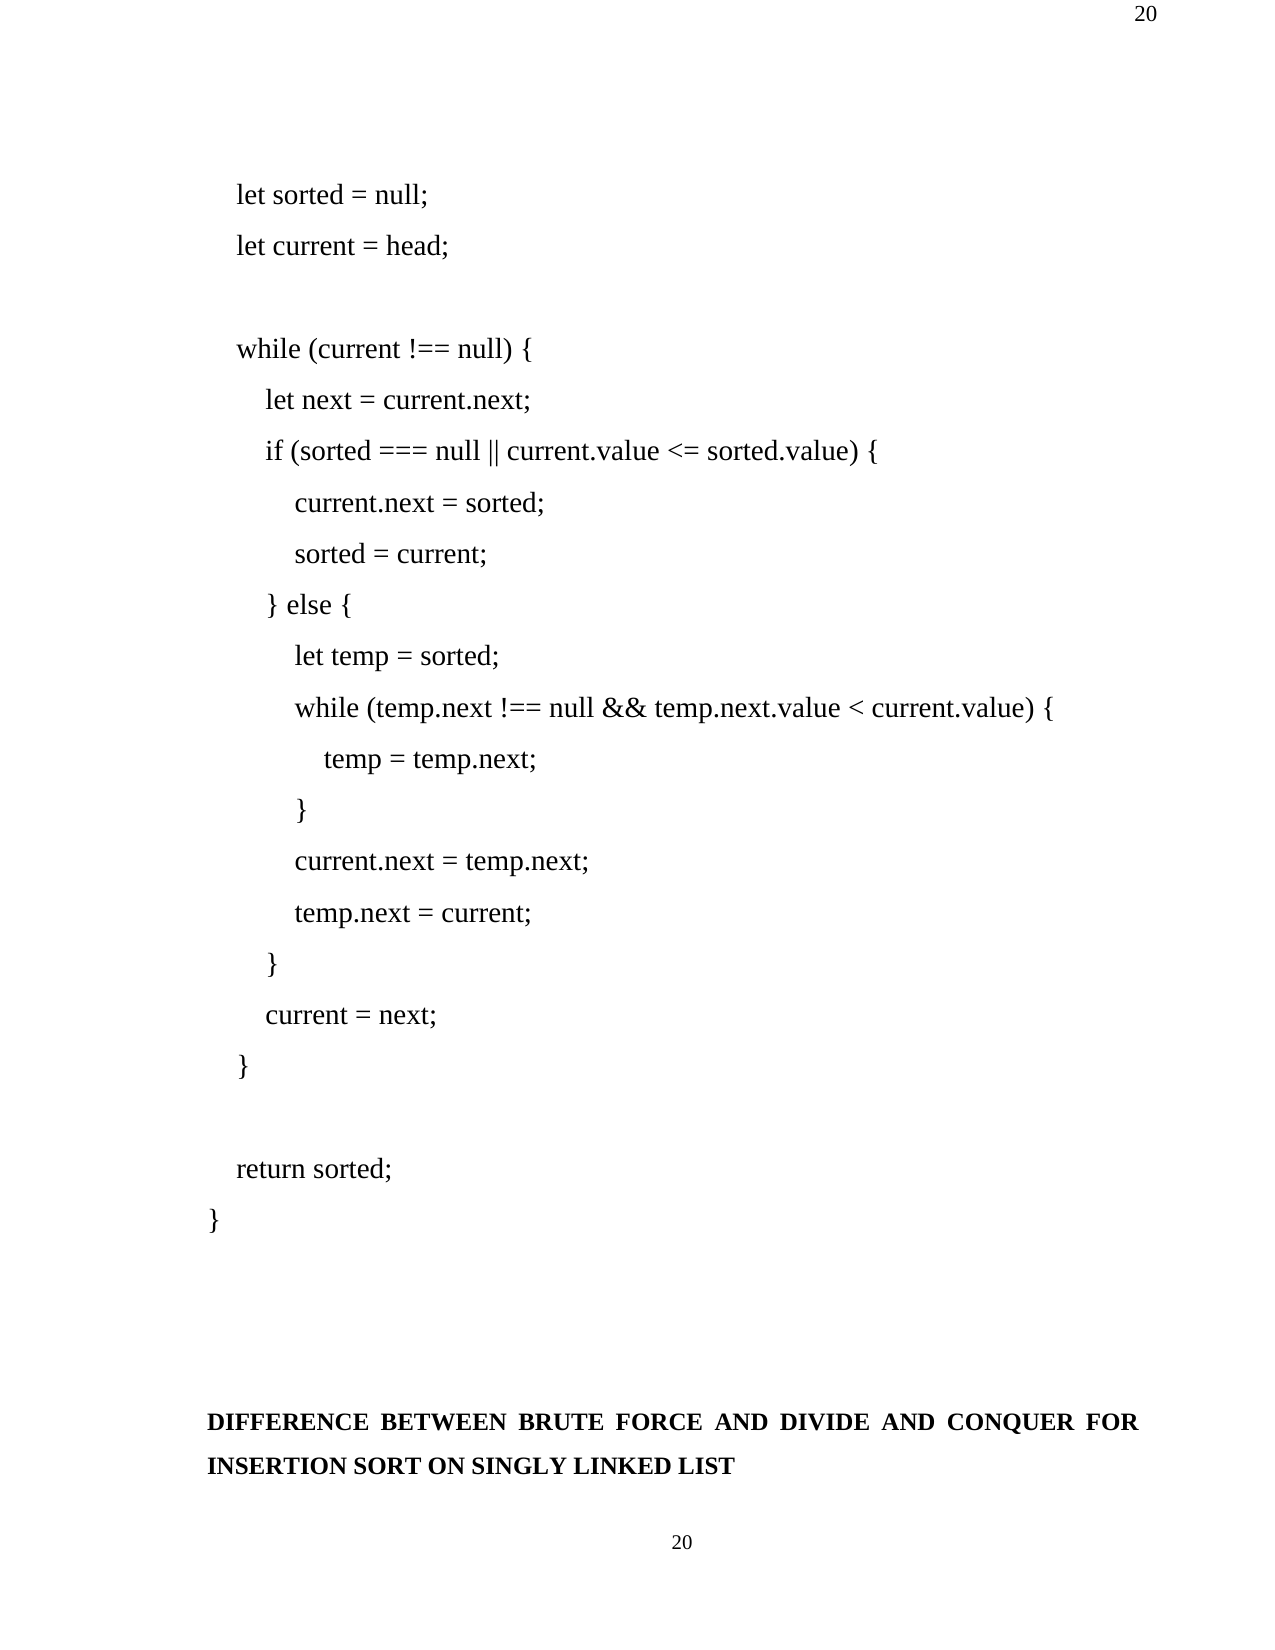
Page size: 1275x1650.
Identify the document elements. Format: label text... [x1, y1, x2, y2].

text } [207, 946, 1139, 979]
text temp = temp.next; [207, 741, 1139, 774]
text let next = current.next; [207, 382, 1139, 416]
text let temp = sorted; [207, 638, 1139, 672]
text current.next = sorted; [207, 485, 1139, 518]
text let current = head; [207, 228, 1139, 262]
text while (temp.next !== null && temp.next.value < current.value) { [207, 690, 1139, 723]
text DIFFERENCE BETWEEN BRUTE FORCE AND DIVIDE AND CONQUER FOR INSERTION SORT ON SINGLY LINKED LIST [207, 1407, 1139, 1480]
text if (sorted === null || current.value <= sorted.value) { [207, 433, 1139, 467]
text } [207, 1202, 1139, 1236]
text } else { [207, 587, 1139, 621]
text } [207, 1048, 1139, 1082]
text let sorted = null; [207, 177, 1139, 211]
text return sorted; [207, 1151, 1139, 1184]
text current.next = temp.next; [207, 843, 1139, 877]
text while (current !== null) { [207, 331, 1139, 364]
text current = next; [207, 997, 1139, 1031]
text temp.next = current; [207, 895, 1139, 928]
text sorted = current; [207, 536, 1139, 569]
text } [207, 792, 1139, 826]
